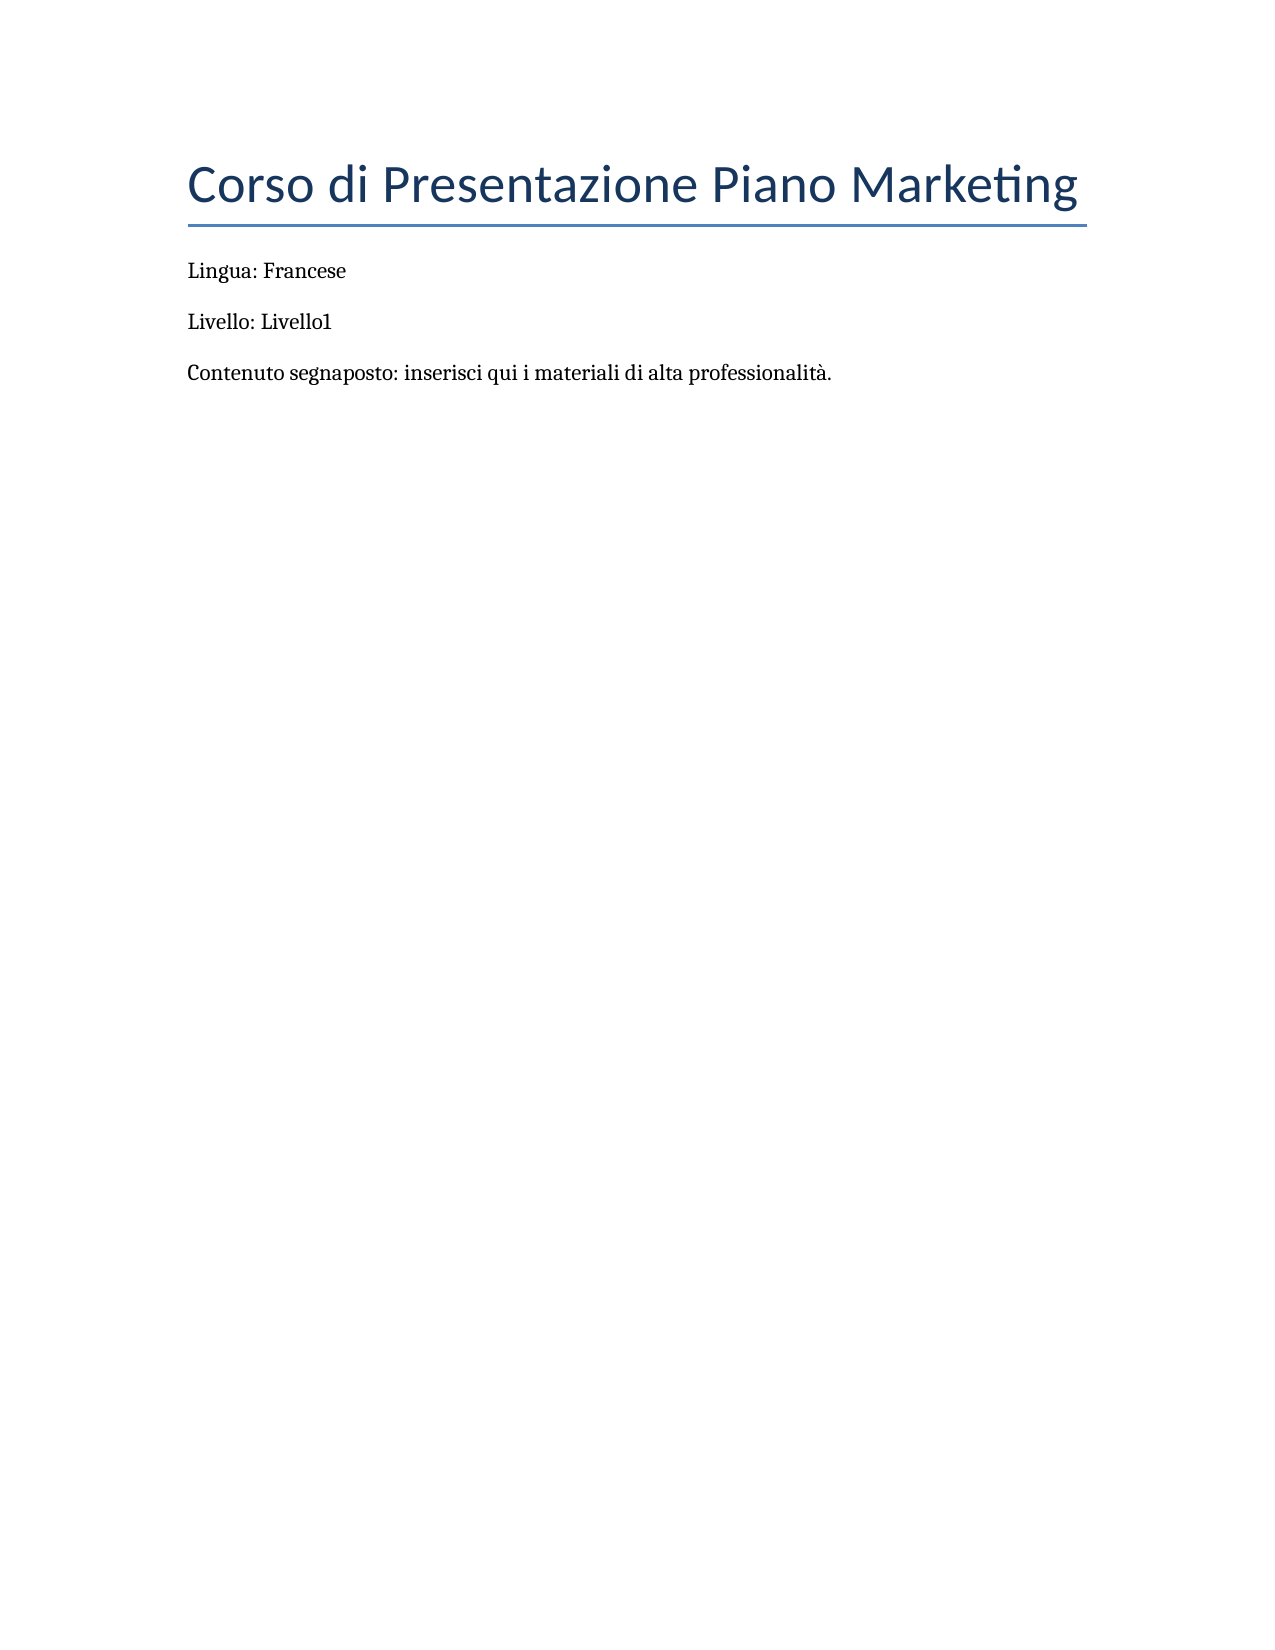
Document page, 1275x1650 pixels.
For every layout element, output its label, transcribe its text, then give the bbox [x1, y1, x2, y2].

text Lingua: Francese [187, 258, 1087, 284]
text Livello: Livello1 [187, 309, 1087, 335]
text Contenuto segnaposto: inserisci qui i materiali di alta professionalità. [187, 360, 1087, 386]
title Corso di Presentazione Piano Marketing [187, 150, 1087, 227]
